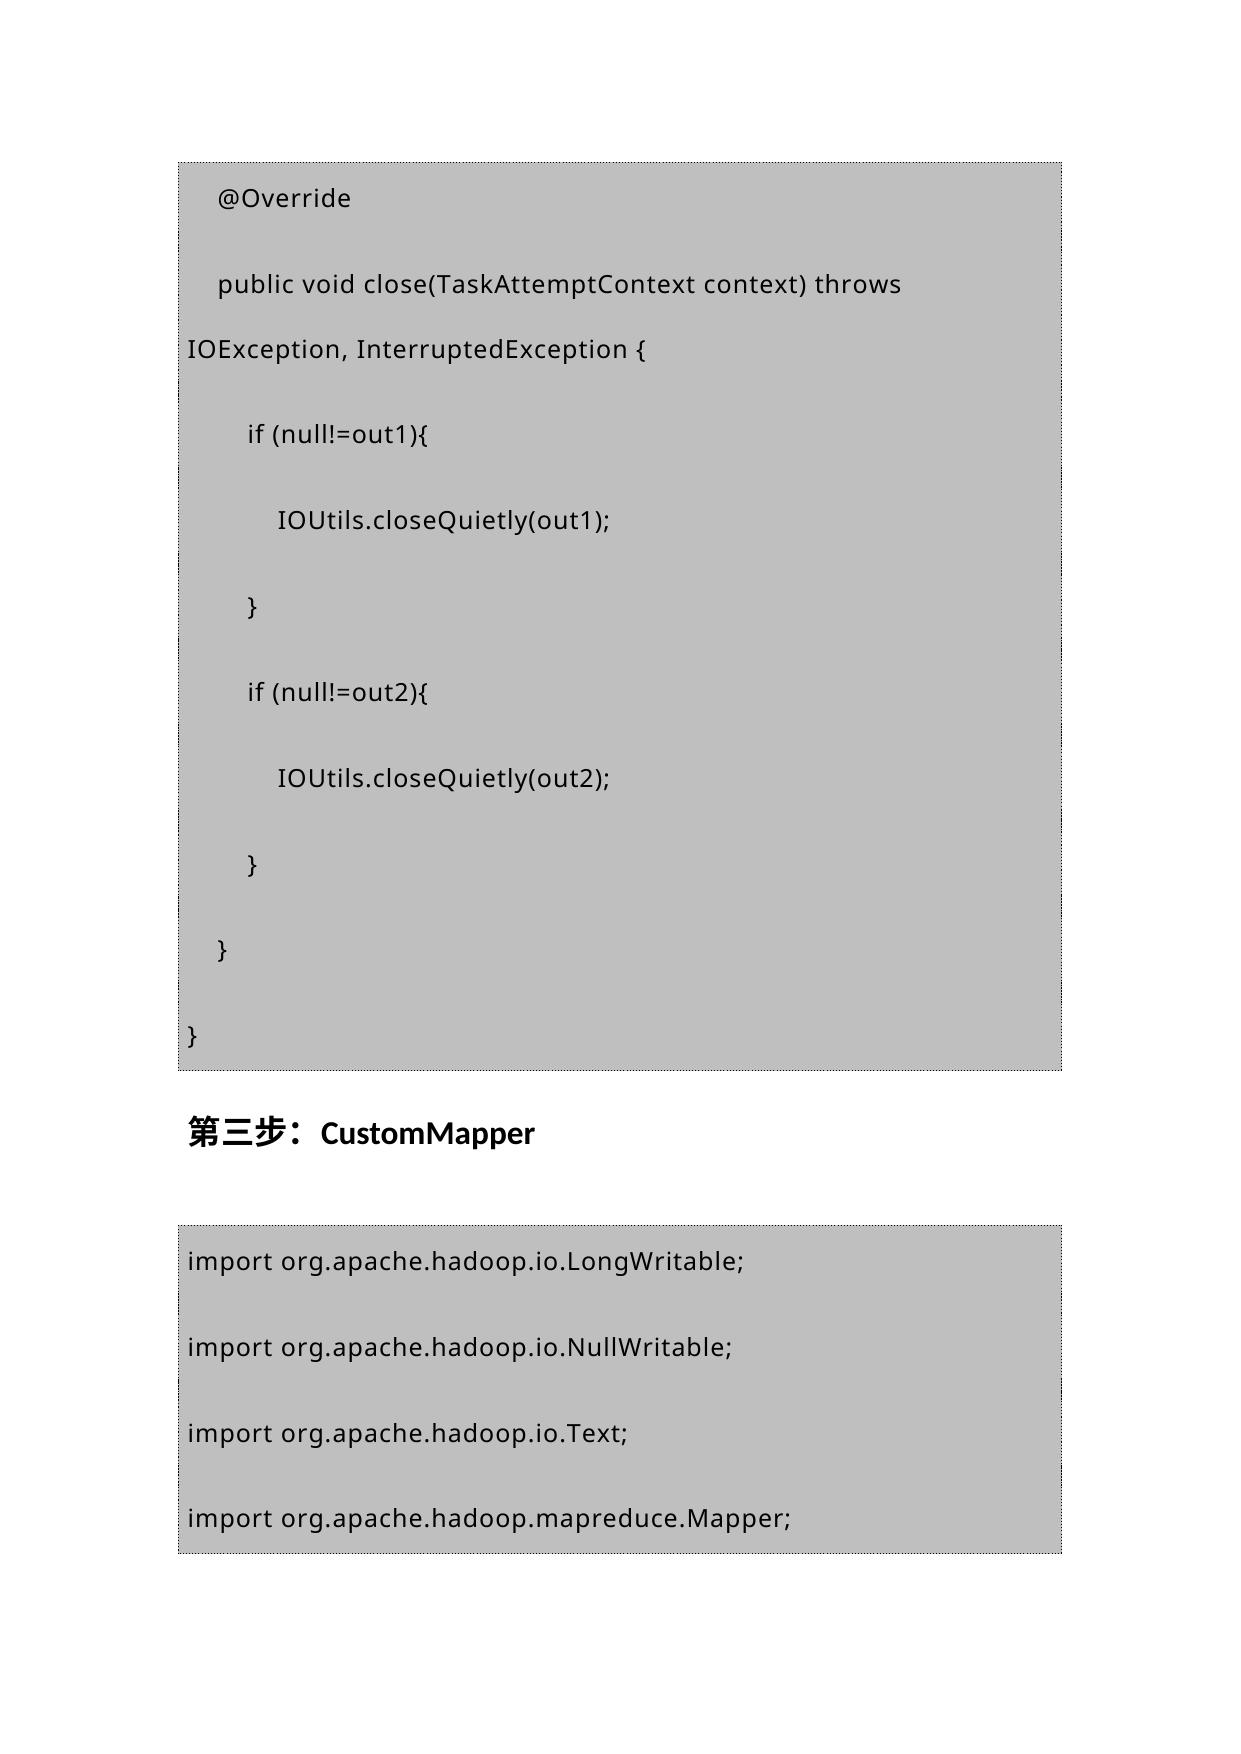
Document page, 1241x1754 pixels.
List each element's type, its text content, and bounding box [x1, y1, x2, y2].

subtitle 第三步：CustomMapper [187, 1098, 1053, 1163]
text } [178, 999, 1062, 1071]
text if (null!=out1){ [178, 399, 1062, 467]
text import org.apache.hadoop.io.LongWritable; [178, 1225, 1062, 1293]
text } [178, 570, 1062, 638]
text import org.apache.hadoop.io.NullWritable; [178, 1311, 1062, 1379]
text } [178, 914, 1062, 982]
text import org.apache.hadoop.io.Text; [178, 1397, 1062, 1465]
text @Override [178, 162, 1062, 230]
text IOUtils.closeQuietly(out1); [178, 484, 1062, 553]
text public void close(TaskAttemptContext context) throws IOException, InterruptedException { [178, 248, 1062, 381]
text } [178, 828, 1062, 896]
text import org.apache.hadoop.mapreduce.Mapper; [178, 1482, 1062, 1554]
text IOUtils.closeQuietly(out2); [178, 742, 1062, 810]
text if (null!=out2){ [178, 656, 1062, 724]
